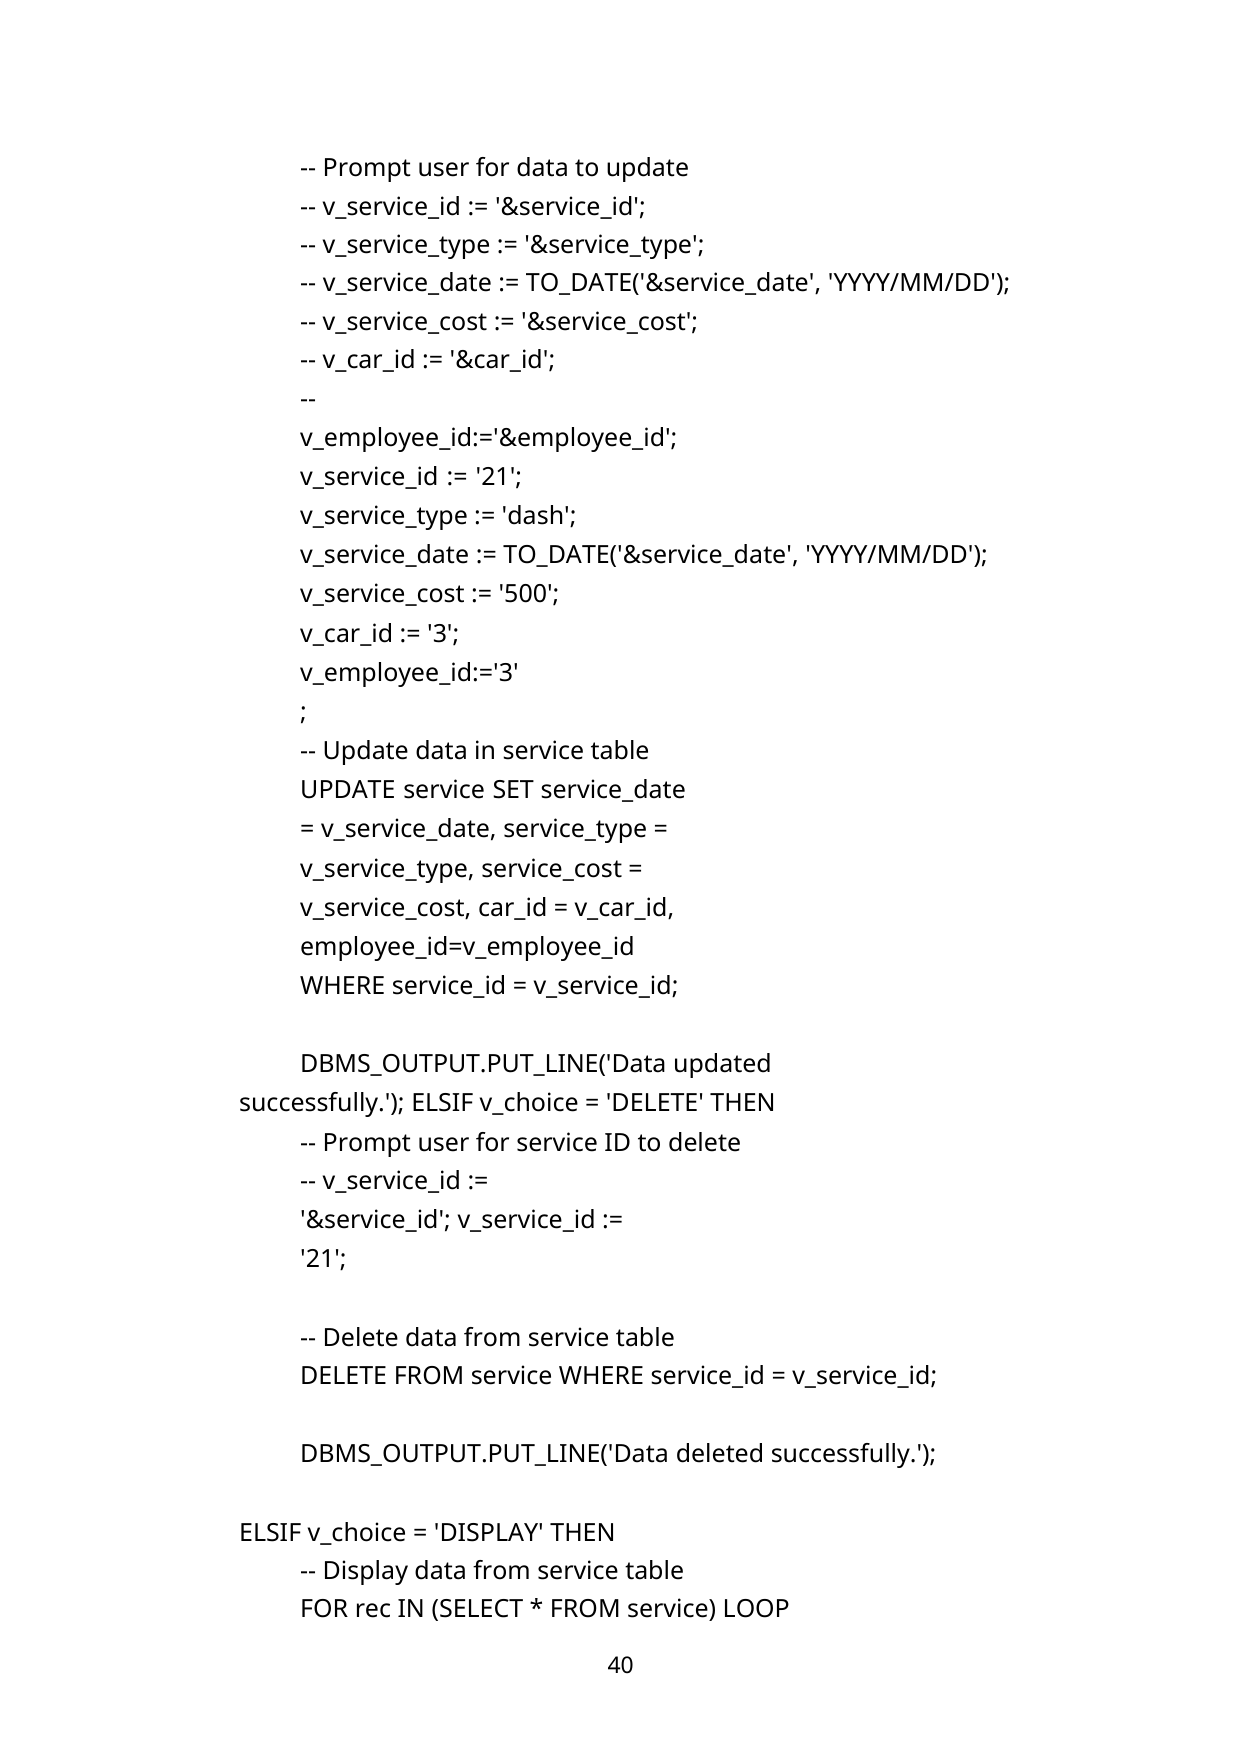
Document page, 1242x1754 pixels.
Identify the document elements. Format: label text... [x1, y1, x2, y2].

text -- Prompt user for data to update [300, 150, 1106, 184]
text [300, 1591, 1090, 1625]
text -- v_service_id := '&service_id'; [300, 188, 1106, 222]
text DELETE FROM service WHERE service_id = v_service_id; DBMS_OUTPUT.PUT_LINE('Data deleted successfully.'); [300, 1358, 1106, 1470]
text -- v_service_id := '&service_id'; v_service_id := '21'; [300, 1163, 646, 1275]
text -- v_car_id := '&car_id'; [300, 342, 1106, 376]
text -- v_employee_id:='&employee_id'; v_service_id := '21'; v_service_type := 'dash'; [300, 380, 688, 532]
text -- v_service_date := TO_DATE('&service_date', 'YYYY/MM/DD'); [300, 265, 1106, 299]
text -- Prompt user for service ID to delete [300, 1124, 1106, 1158]
text v_car_id := '3'; v_employee_id:='3'; [300, 615, 522, 728]
text DBMS_OUTPUT.PUT_LINE('Data updated successfully.'); ELSIF v_choice = 'DELETE' THEN [239, 1046, 943, 1119]
text ELSIF v_choice = 'DISPLAY' THEN [239, 1514, 1106, 1548]
text -- v_service_cost := '&service_cost'; [300, 303, 1106, 337]
text -- v_service_type := '&service_type'; [300, 227, 1106, 261]
text -- Delete data from service table [300, 1319, 1106, 1353]
text -- Display data from service table [300, 1553, 1106, 1587]
text v_service_date := TO_DATE('&service_date', 'YYYY/MM/DD'); v_service_cost := '500'; [300, 537, 991, 610]
text -- Update data in service table UPDATE service SET service_date = v_service_date, service_type = v_service_type, service_cost = v_service_cost, car_id = v_car_id, employee_id=v_employee_id WHERE service_id = v_service_id; [300, 733, 687, 1002]
